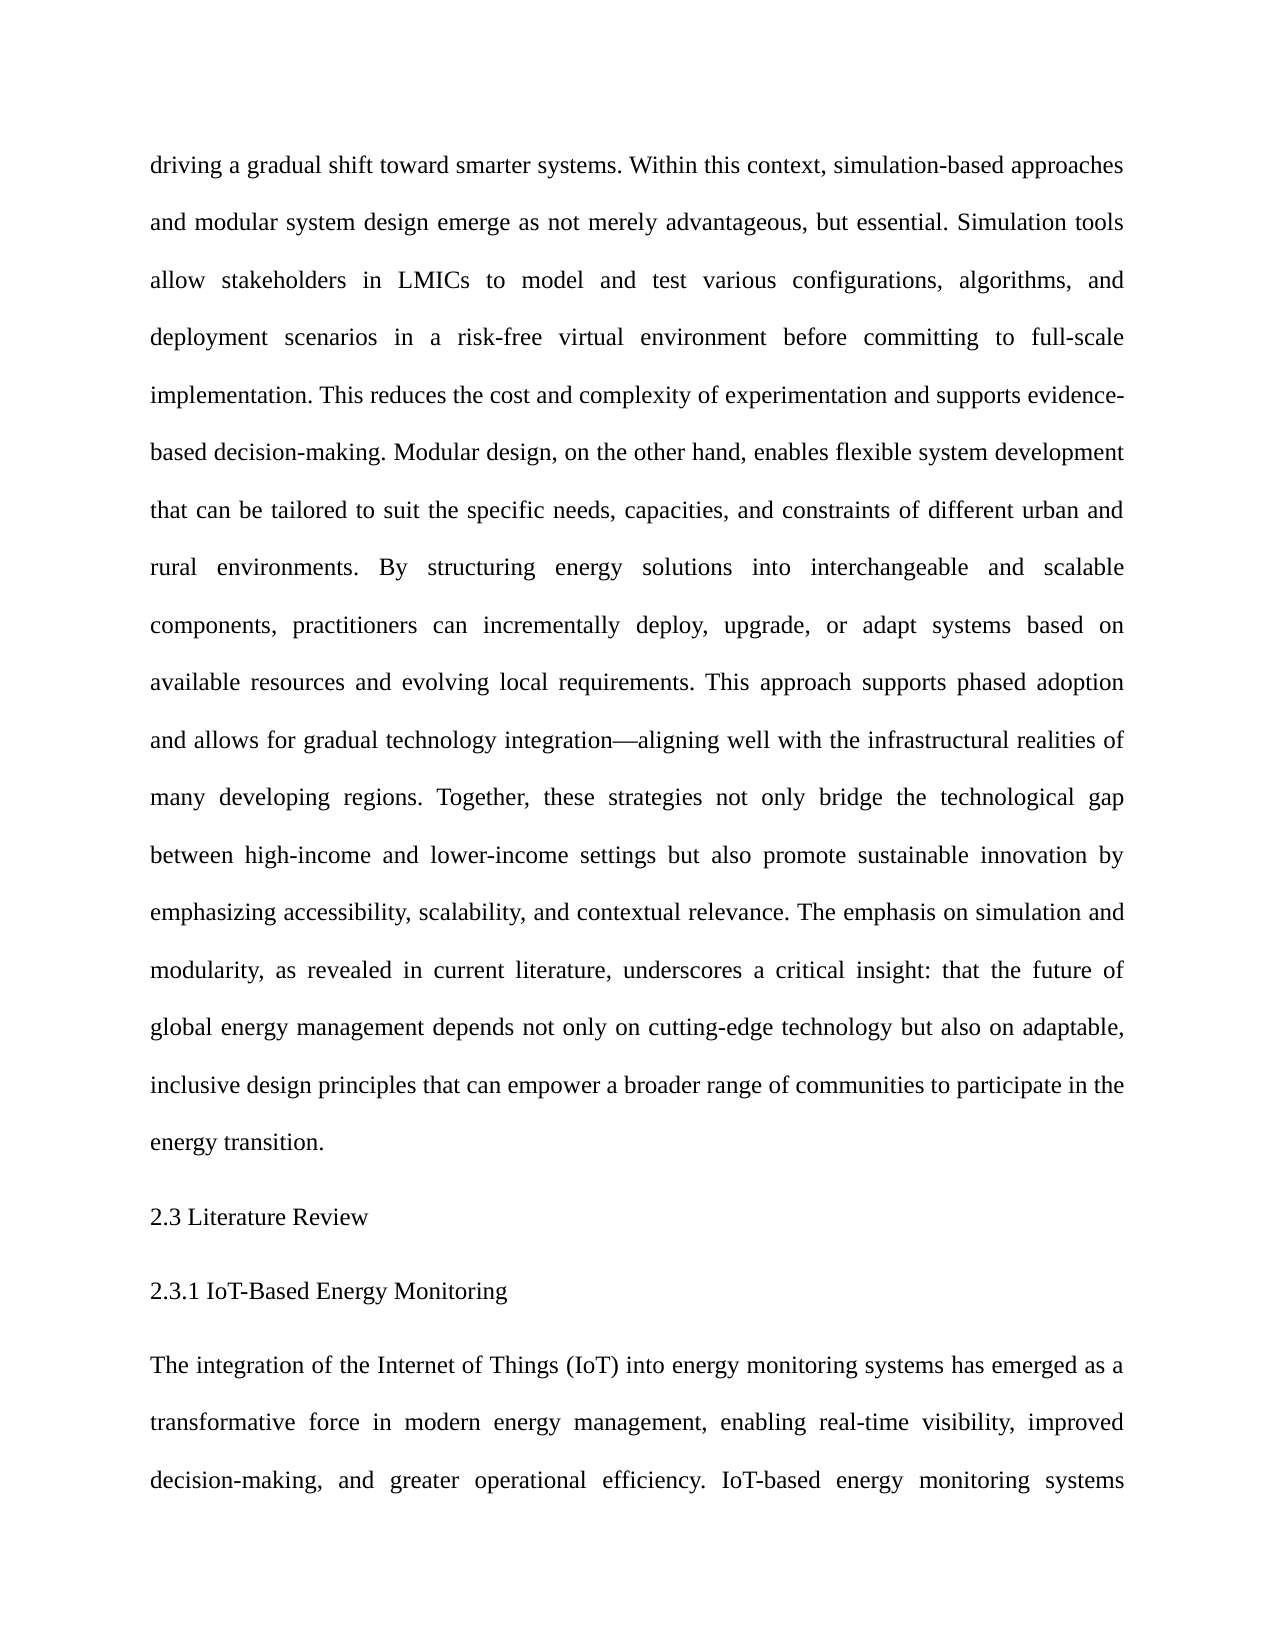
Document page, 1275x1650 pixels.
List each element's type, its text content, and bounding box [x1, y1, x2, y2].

text 2.3 Literature Review [150, 1202, 1125, 1230]
text 2.3.1 IoT-Based Energy Monitoring [150, 1276, 1125, 1304]
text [150, 150, 1125, 1156]
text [150, 1350, 1125, 1494]
